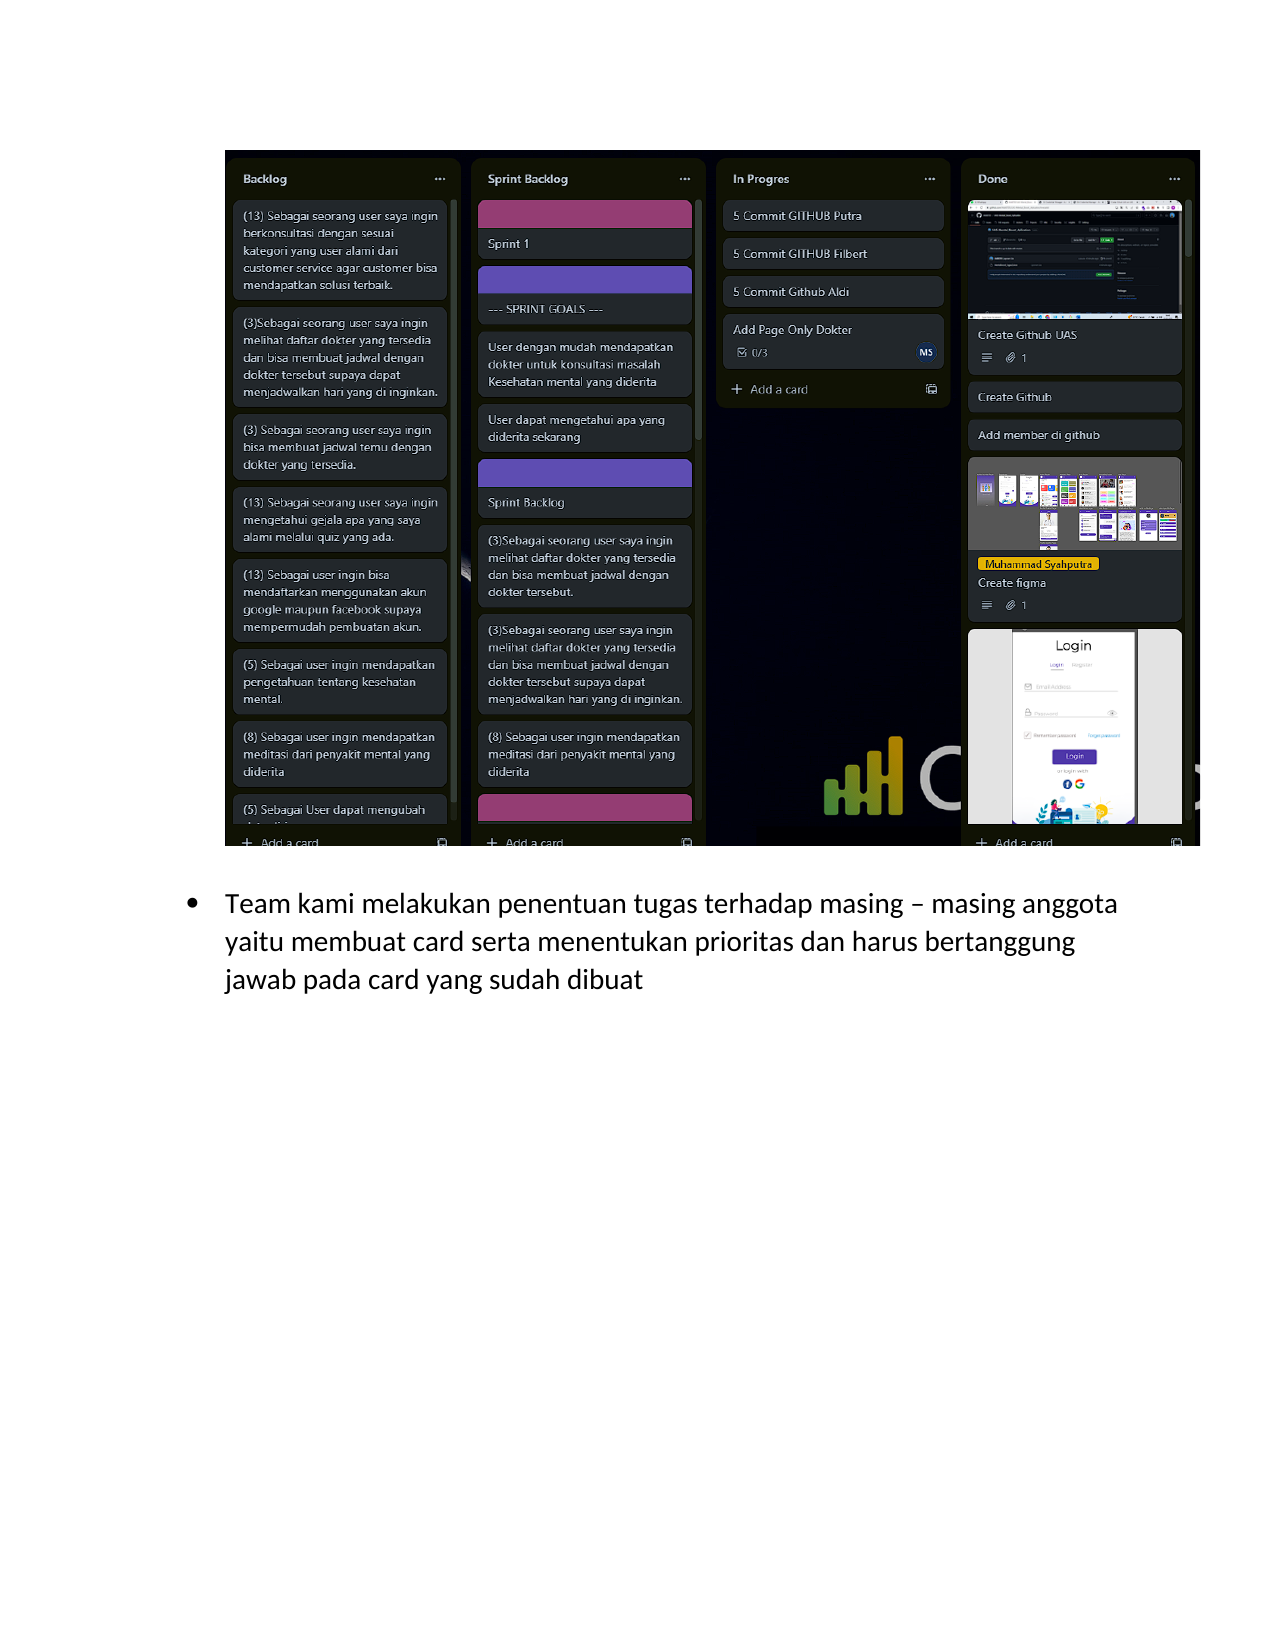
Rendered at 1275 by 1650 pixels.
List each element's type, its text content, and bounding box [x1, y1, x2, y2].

picture [225, 150, 1200, 846]
list Team kami melakukan penentuan tugas terhadap masing – masing anggota yaitu membuat card serta menentukan prioritas dan harus bertanggung jawab pada card yang sudah dibuat [187, 885, 1125, 996]
